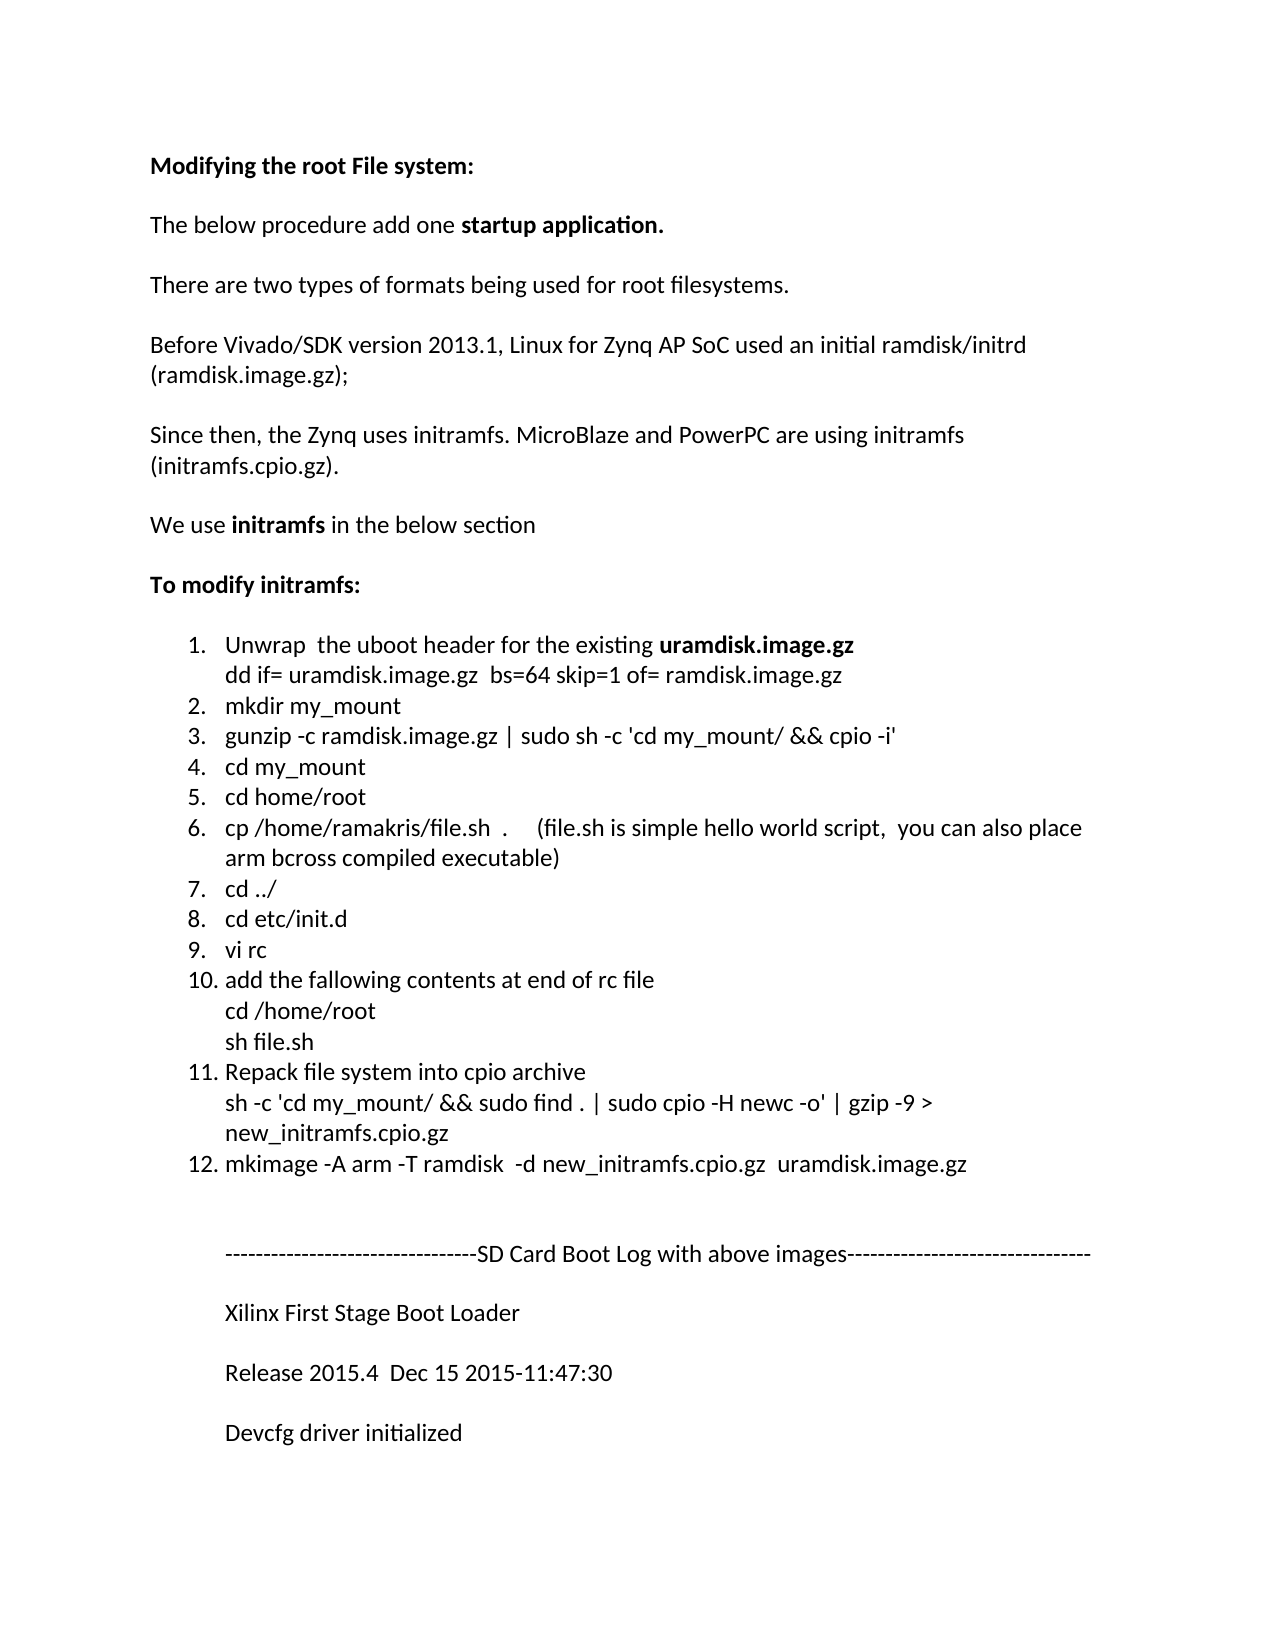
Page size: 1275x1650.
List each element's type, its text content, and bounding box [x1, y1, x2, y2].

list cd /home/root [225, 995, 1125, 1026]
text Modifying the root File system: [150, 150, 1125, 181]
list mkimage -A arm -T ramdisk -d new_initramfs.cpio.gz uramdisk.image.gz [187, 1148, 1034, 1178]
list sh file.sh [225, 1026, 1125, 1056]
text We use initramfs in the below section [150, 509, 1125, 540]
text To modify initramfs: [150, 569, 1125, 600]
text Xilinx First Stage Boot Loader [225, 1298, 1125, 1328]
list cp /home/ramakris/file.sh . (file.sh is simple hello world script, you can also place arm bcross compiled executable) [187, 812, 1125, 873]
list Unwrap the uboot header for the existing uramdisk.image.gz [187, 629, 1125, 659]
list Repack file system into cpio archive [187, 1056, 1125, 1087]
list cd ../ [187, 873, 1125, 903]
list mkdir my_mount [187, 690, 1125, 720]
text There are two types of formats being used for root filesystems. [150, 269, 1125, 300]
text The below procedure add one startup application. [150, 210, 1125, 240]
list cd home/root [187, 781, 1125, 812]
list dd if= uramdisk.image.gz bs=64 skip=1 of= ramdisk.image.gz [225, 659, 1125, 690]
list cd my_mount [187, 751, 1125, 781]
list vi rc [187, 934, 1125, 964]
text Since then, the Zynq uses initramfs. MicroBlaze and PowerPC are using initramfs (initramfs.cpio.gz). [150, 419, 1125, 480]
text Before Vivado/SDK version 2013.1, Linux for Zynq AP SoC used an initial ramdisk/initrd (ramdisk.image.gz); [150, 329, 1125, 390]
text Release 2015.4 Dec 15 2015-11:47:30 [225, 1357, 1125, 1388]
text Devcfg driver initialized [225, 1417, 1125, 1447]
list add the fallowing contents at end of rc file [187, 964, 1125, 995]
list gunzip -c ramdisk.image.gz | sudo sh -c 'cd my_mount/ && cpio -i' [187, 720, 1125, 751]
list sh -c 'cd my_mount/ && sudo find . | sudo cpio -H newc -o' | gzip -9 > new_initramfs.cpio.gz [225, 1087, 1034, 1148]
text ---------------------------------SD Card Boot Log with above images-------------------------------- [225, 1238, 1125, 1268]
list cd etc/init.d [187, 903, 1125, 934]
